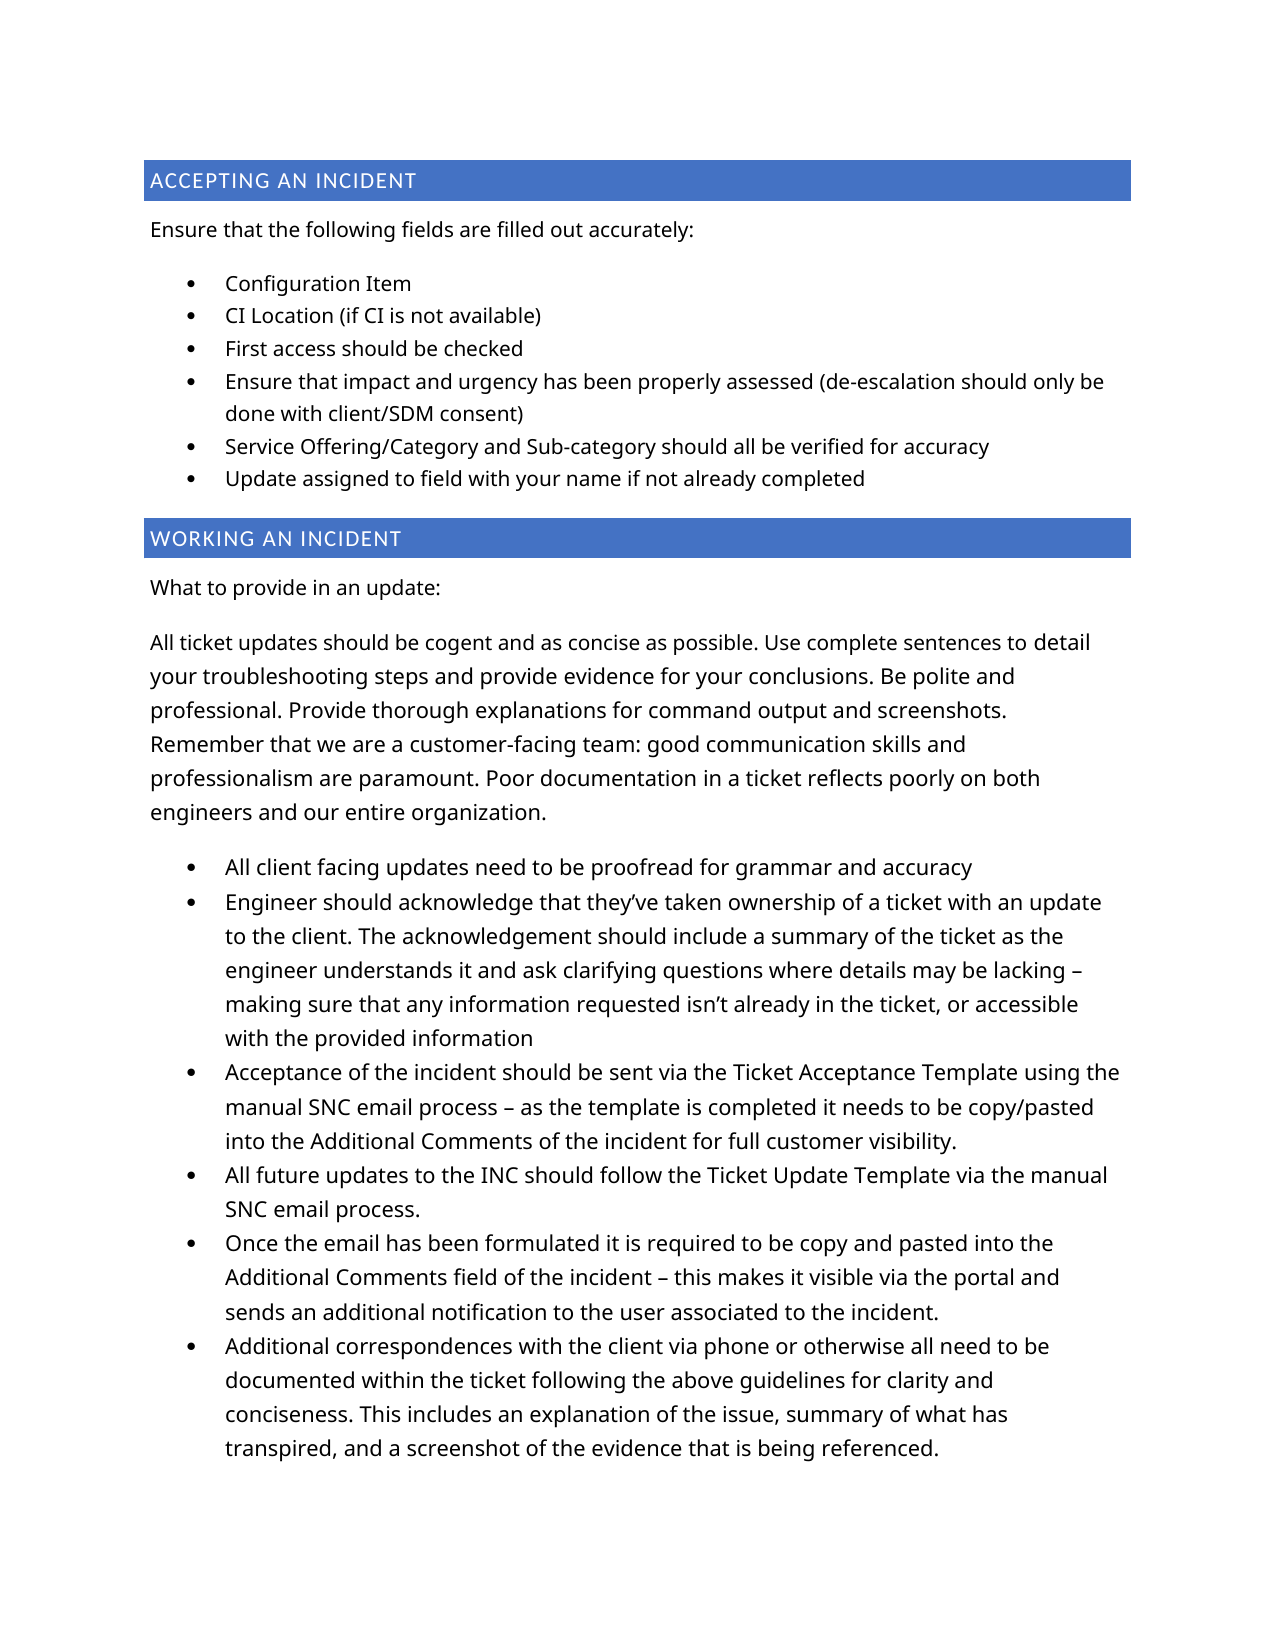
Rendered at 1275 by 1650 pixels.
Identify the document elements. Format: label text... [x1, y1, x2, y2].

text What to provide in an update: [150, 573, 1125, 602]
list All future updates to the INC should follow the Ticket Update Template via the manual SNC email process. [187, 1160, 1125, 1224]
text All ticket updates should be cogent and as concise as possible. Use complete sentences to detail your troubleshooting steps and provide evidence for your conclusions. Be polite and professional. Provide thorough explanations for command output and screenshots. Remember that we are a customer-facing team: good communication skills and professionalism are paramount. Poor documentation in a ticket reflects poorly on both engineers and our entire organization. [150, 627, 1125, 827]
subtitle Working an Incident [150, 524, 1125, 552]
list Update assigned to field with your name if not already completed [187, 464, 1125, 493]
list CI Location (if CI is not available) [187, 302, 1125, 330]
list Once the email has been formulated it is required to be copy and pasted into the Additional Comments field of the incident – this makes it visible via the portal and sends an additional notification to the user associated to the incident. [187, 1228, 1125, 1326]
list Configuration Item [187, 269, 1125, 297]
list Additional correspondences with the client via phone or otherwise all need to be documented within the ticket following the above guidelines for clarity and conciseness. This includes an explanation of the issue, summary of what has transpired, and a screenshot of the evidence that is being referenced. [187, 1331, 1125, 1463]
list Service Offering/Category and Sub-category should all be verified for accuracy [187, 432, 1125, 460]
list Engineer should acknowledge that they’ve taken ownership of a ticket with an update to the client. The acknowledgement should include a summary of the ticket as the engineer understands it and ask clarifying questions where details may be lacking – making sure that any information requested isn’t already in the ticket, or accessible with the provided information [187, 887, 1125, 1053]
list Ensure that impact and urgency has been properly assessed (de-escalation should only be done with client/SDM consent) [187, 367, 1125, 428]
text Ensure that the following fields are filled out accurately: [150, 216, 1125, 244]
subtitle Accepting an Incident [150, 167, 1125, 195]
list All client facing updates need to be proofread for grammar and accuracy [187, 852, 1125, 882]
list First access should be checked [187, 334, 1125, 363]
list Acceptance of the incident should be sent via the Ticket Acceptance Template using the manual SNC email process – as the template is completed it needs to be copy/pasted into the Additional Comments of the incident for full customer visibility. [187, 1057, 1125, 1156]
